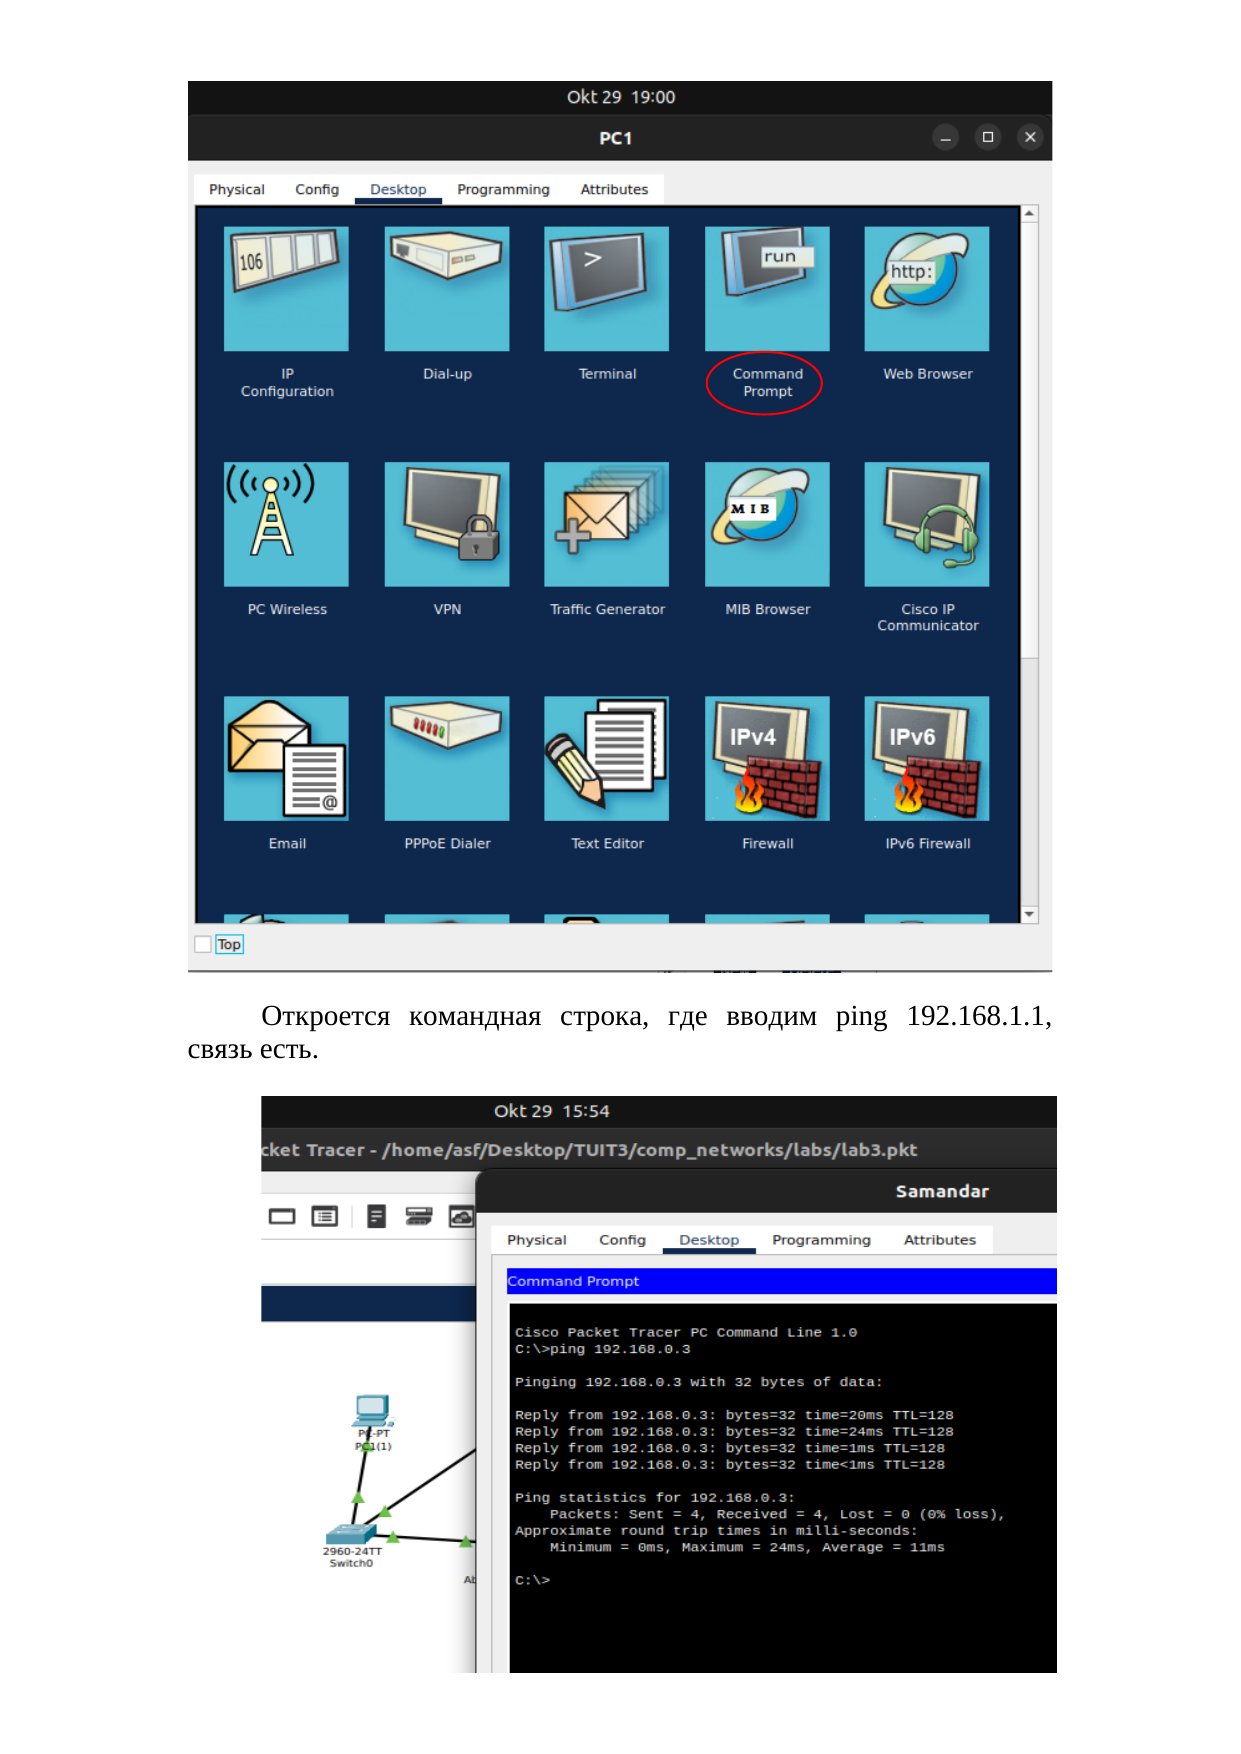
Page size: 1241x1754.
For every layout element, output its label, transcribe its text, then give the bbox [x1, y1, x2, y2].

text Откроется командная строка, где вводим ping 192.168.1.1, связь есть. [187, 998, 1053, 1065]
picture [188, 81, 1053, 973]
picture [261, 1096, 1057, 1673]
